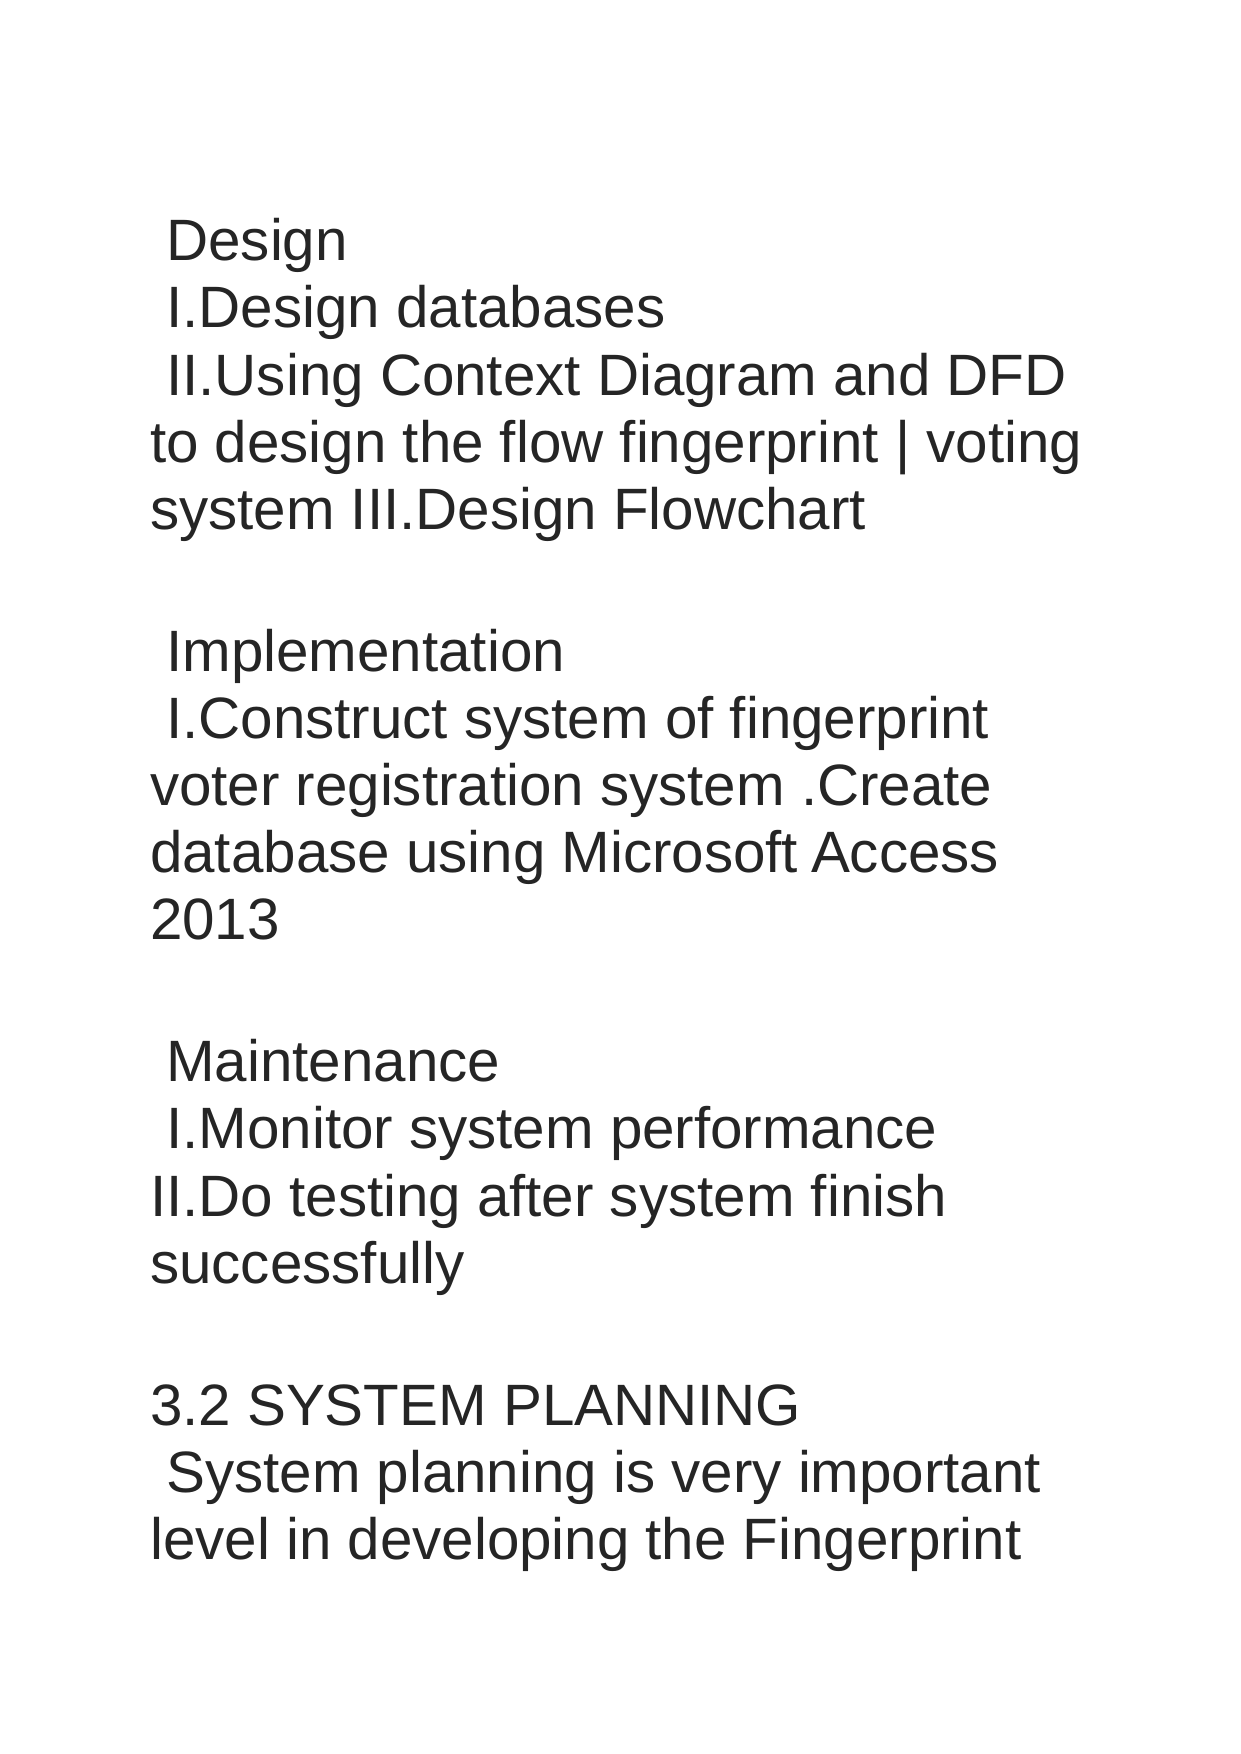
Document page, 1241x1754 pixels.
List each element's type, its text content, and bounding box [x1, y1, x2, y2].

text I.Design databases [150, 285, 1090, 352]
text Implementation [150, 629, 1090, 696]
text Design [150, 218, 1090, 285]
text I.Construct system of fingerprint voter registration system .Create database using Microsoft Access 2013 [150, 696, 1090, 964]
text II.Using Context Diagram and DFD to design the flow fingerprint | voting system III.Design Flowchart [150, 352, 1090, 553]
text II.Do testing after system finish successfully [150, 1173, 1090, 1307]
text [150, 1450, 1090, 1584]
text Maintenance [150, 1039, 1090, 1106]
text I.Monitor system performance [150, 1106, 1090, 1173]
text 3.2 SYSTEM PLANNING [150, 1383, 1090, 1450]
